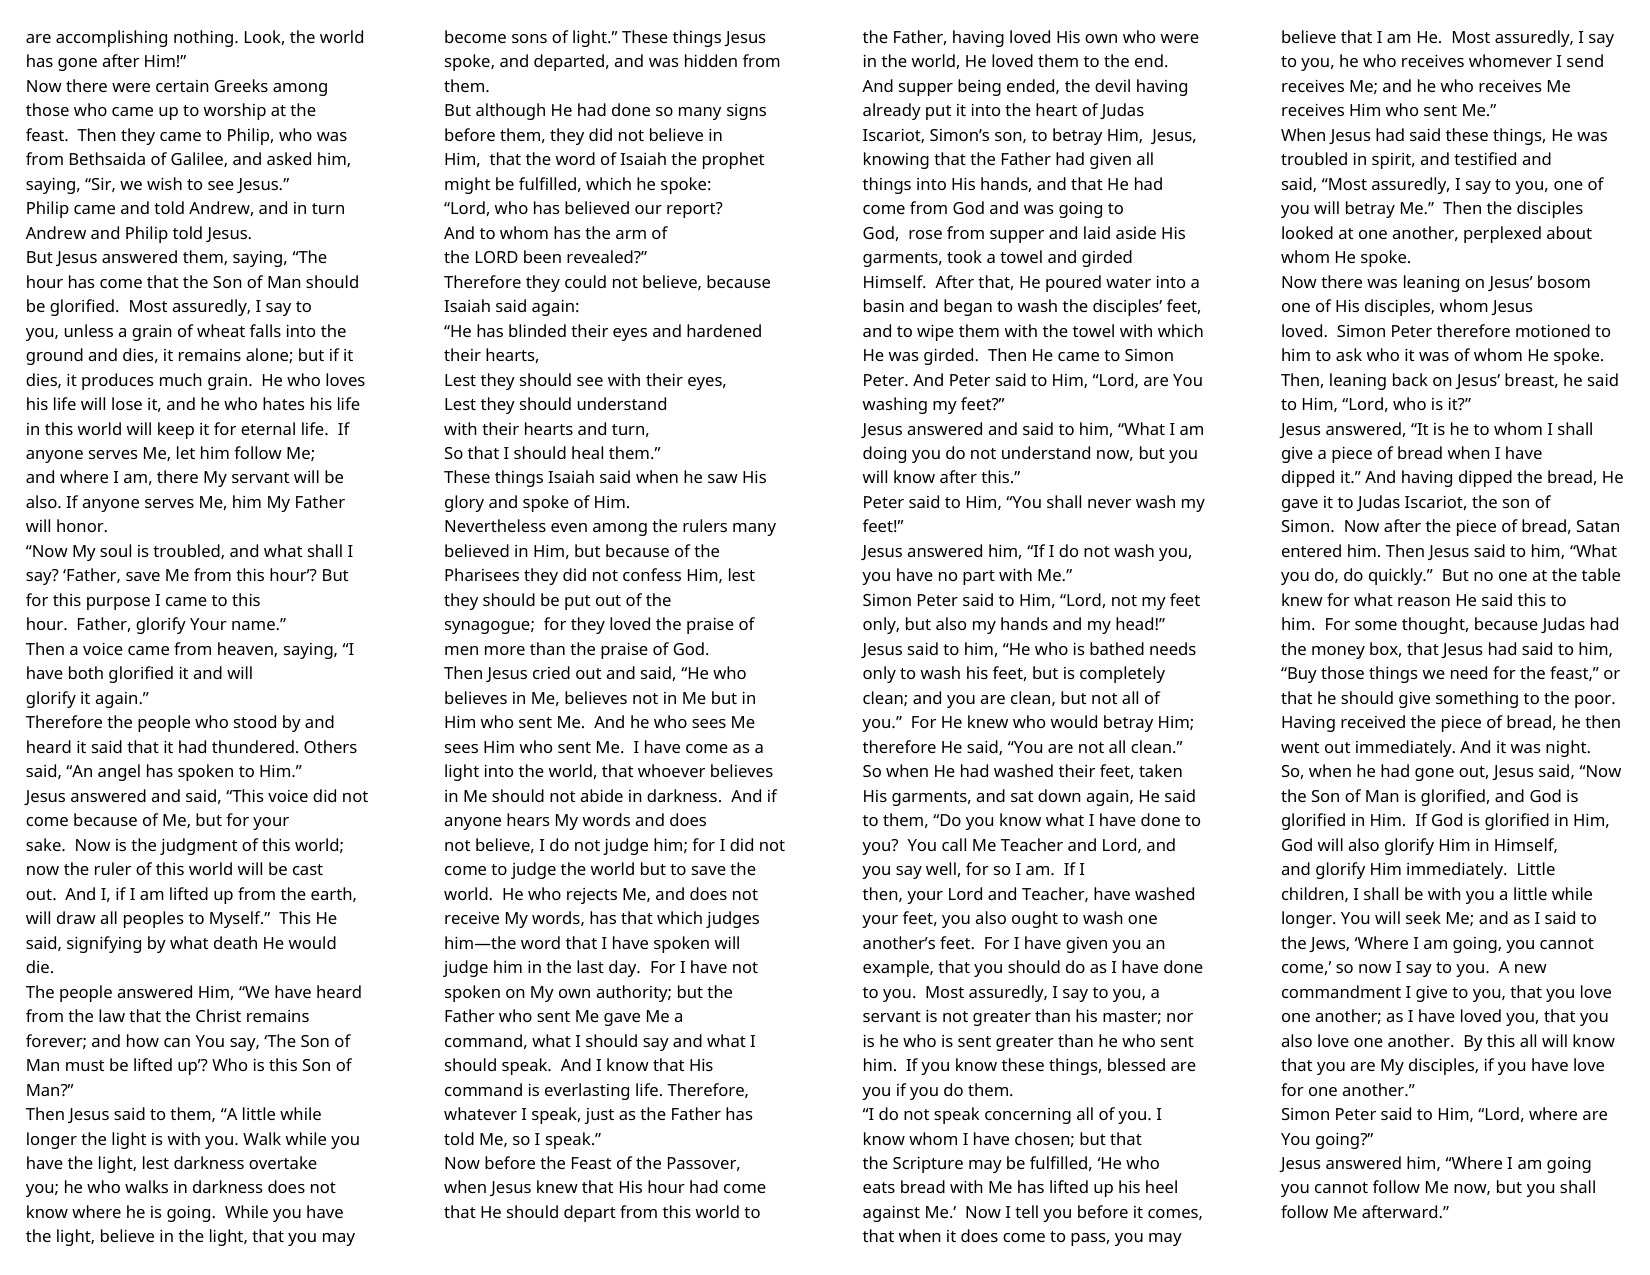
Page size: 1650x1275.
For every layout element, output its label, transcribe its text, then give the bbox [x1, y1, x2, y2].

text But Jesus answered them, saying, “The hour has come that the Son of Man should be glorified. Most assuredly, I say to you, unless a grain of wheat falls into the ground and dies, it remains alone; but if it dies, it produces much grain. He who loves his life will lose it, and he who hates his life in this world will keep it for eternal life. If anyone serves Me, let him follow Me; and where I am, there My servant will be also. If anyone serves Me, him My Father will honor. [26, 246, 369, 538]
text “I do not speak concerning all of you. I know whom I have chosen; but that the Scripture may be fulfilled, ‘He who eats bread with Me has lifted up his heel against Me.’ Now I tell you before it comes, that when it does come to pass, you may believe that I am He. Most assuredly, I say to you, he who receives whomever I send receives Me; and he who receives Me receives Him who sent Me.” [1281, 26, 1624, 122]
text Jesus answered and said to him, “What I am doing you do not understand now, but you will know after this.” [862, 417, 1206, 489]
text Then, leaning back on Jesus’ breast, he said to Him, “Lord, who is it?” [1281, 368, 1624, 415]
text “He has blinded their eyes and hardened their hearts, [444, 319, 787, 366]
text So when He had washed their feet, taken His garments, and sat down again, He said to them, “Do you know what I have done to you? You call Me Teacher and Lord, and you say well, for so I am. If I then, your Lord and Teacher, have washed your feet, you also ought to wash one another’s feet. For I have given you an example, that you should do as I have done to you. Most assuredly, I say to you, a servant is not greater than his master; nor is he who is sent greater than he who sent him. If you know these things, blessed are you if you do them. [862, 760, 1206, 1101]
text Lest they should see with their eyes, [444, 368, 787, 391]
text Now there were certain Greeks among those who came up to worship at the feast. Then they came to Philip, who was from Bethsaida of Galilee, and asked him, saying, “Sir, we wish to see Jesus.” [26, 74, 369, 195]
text Jesus said to him, “He who is bathed needs only to wash his feet, but is completely clean; and you are clean, but not all of you.” For He knew who would betray Him; therefore He said, “You are not all clean.” [862, 637, 1206, 758]
text And supper being ended, the devil having already put it into the heart of Judas Iscariot, Simon’s son, to betray Him, Jesus, knowing that the Father had given all things into His hands, and that He had come from God and was going to God, rose from supper and laid aside His garments, took a towel and girded Himself. After that, He poured water into a basin and began to wash the disciples’ feet, and to wipe them with the towel with which He was girded. Then He came to Simon Peter. And Peter said to Him, “Lord, are You washing my feet?” [862, 74, 1206, 415]
text Now before the Feast of the Passover, when Jesus knew that His hour had come that He should depart from this world to the Father, having loved His own who were in the world, He loved them to the end. [862, 26, 1206, 73]
text “I do not speak concerning all of you. I know whom I have chosen; but that the Scripture may be fulfilled, ‘He who eats bread with Me has lifted up his heel against Me.’ Now I tell you before it comes, that when it does come to pass, you may believe that I am He. Most assuredly, I say to you, he who receives whomever I send receives Me; and he who receives Me receives Him who sent Me.” [862, 1103, 1206, 1248]
text Simon Peter said to Him, “Lord, where are You going?” [1281, 1103, 1624, 1150]
text These things Isaiah said when he saw His glory and spoke of Him. [444, 466, 787, 513]
text Nevertheless even among the rulers many believed in Him, but because of the Pharisees they did not confess Him, lest they should be put out of the synagogue; for they loved the praise of men more than the praise of God. [444, 515, 787, 660]
text Therefore the people who stood by and heard it said that it had thundered. Others said, “An angel has spoken to Him.” [26, 711, 369, 783]
text So that I should heal them.” [444, 442, 787, 464]
text Philip came and told Andrew, and in turn Andrew and Philip told Jesus. [26, 197, 369, 244]
text Having received the piece of bread, he then went out immediately. And it was night. [1281, 711, 1624, 758]
text So, when he had gone out, Jesus said, “Now the Son of Man is glorified, and God is glorified in Him. If God is glorified in Him, God will also glorify Him in Himself, and glorify Him immediately. Little children, I shall be with you a little while longer. You will seek Me; and as I said to the Jews, ‘Where I am going, you cannot come,’ so now I say to you. A new commandment I give to you, that you love one another; as I have loved you, that you also love one another. By this all will know that you are My disciples, if you have love for one another.” [1281, 760, 1624, 1101]
text And to whom has the arm of the LORD been revealed?” [444, 221, 787, 268]
text Simon Peter said to Him, “Lord, not my feet only, but also my hands and my head!” [862, 588, 1206, 636]
text The people answered Him, “We have heard from the law that the Christ remains forever; and how can You say, ‘The Son of Man must be lifted up’? Who is this Son of Man?” [26, 980, 369, 1101]
text But although He had done so many signs before them, they did not believe in Him, that the word of Isaiah the prophet might be fulfilled, which he spoke: [444, 99, 787, 195]
text Jesus answered him, “Where I am going you cannot follow Me now, but you shall follow Me afterward.” [1281, 1152, 1624, 1223]
text When Jesus had said these things, He was troubled in spirit, and testified and said, “Most assuredly, I say to you, one of you will betray Me.” Then the disciples looked at one another, perplexed about whom He spoke. [1281, 123, 1624, 268]
text Then Jesus said to them, “A little while longer the light is with you. Walk while you have the light, lest darkness overtake you; he who walks in darkness does not know where he is going. While you have the light, believe in the light, that you may become sons of light.” These things Jesus spoke, and departed, and was hidden from them. [26, 1103, 369, 1248]
text Jesus answered and said, “This voice did not come because of Me, but for your sake. Now is the judgment of this world; now the ruler of this world will be cast out. And I, if I am lifted up from the earth, will draw all peoples to Myself.” This He said, signifying by what death He would die. [26, 784, 369, 978]
text Lest they should understand with their hearts and turn, [444, 393, 787, 440]
text Then Jesus said to them, “A little while longer the light is with you. Walk while you have the light, lest darkness overtake you; he who walks in darkness does not know where he is going. While you have the light, believe in the light, that you may become sons of light.” These things Jesus spoke, and departed, and was hidden from them. [444, 26, 787, 97]
text Then a voice came from heaven, saying, “I have both glorified it and will glorify it again.” [26, 637, 369, 709]
text Now there was leaning on Jesus’ bosom one of His disciples, whom Jesus loved. Simon Peter therefore motioned to him to ask who it was of whom He spoke. [1281, 270, 1624, 366]
text Jesus answered him, “If I do not wash you, you have no part with Me.” [862, 539, 1206, 587]
text Then Jesus cried out and said, “He who believes in Me, believes not in Me but in Him who sent Me. And he who sees Me sees Him who sent Me. I have come as a light into the world, that whoever believes in Me should not abide in darkness. And if anyone hears My words and does not believe, I do not judge him; for I did not come to judge the world but to save the world. He who rejects Me, and does not receive My words, has that which judges him—the word that I have spoken will judge him in the last day. For I have not spoken on My own authority; but the Father who sent Me gave Me a command, what I should say and what I should speak. And I know that His command is everlasting life. Therefore, whatever I speak, just as the Father has told Me, so I speak.” [444, 662, 787, 1150]
text Peter said to Him, “You shall never wash my feet!” [862, 491, 1206, 538]
text “Now My soul is troubled, and what shall I say? ‘Father, save Me from this hour’? But for this purpose I came to this hour. Father, glorify Your name.” [26, 539, 369, 636]
text “Lord, who has believed our report? [444, 197, 787, 219]
text Now before the Feast of the Passover, when Jesus knew that His hour had come that He should depart from this world to the Father, having loved His own who were in the world, He loved them to the end. [444, 1152, 787, 1223]
text Jesus answered, “It is he to whom I shall give a piece of bread when I have dipped it.” And having dipped the bread, He gave it to Judas Iscariot, the son of Simon. Now after the piece of bread, Satan entered him. Then Jesus said to him, “What you do, do quickly.” But no one at the table knew for what reason He said this to him. For some thought, because Judas had the money box, that Jesus had said to him, “Buy those things we need for the feast,” or that he should give something to the poor. [1281, 417, 1624, 709]
text Therefore they could not believe, because Isaiah said again: [444, 270, 787, 317]
